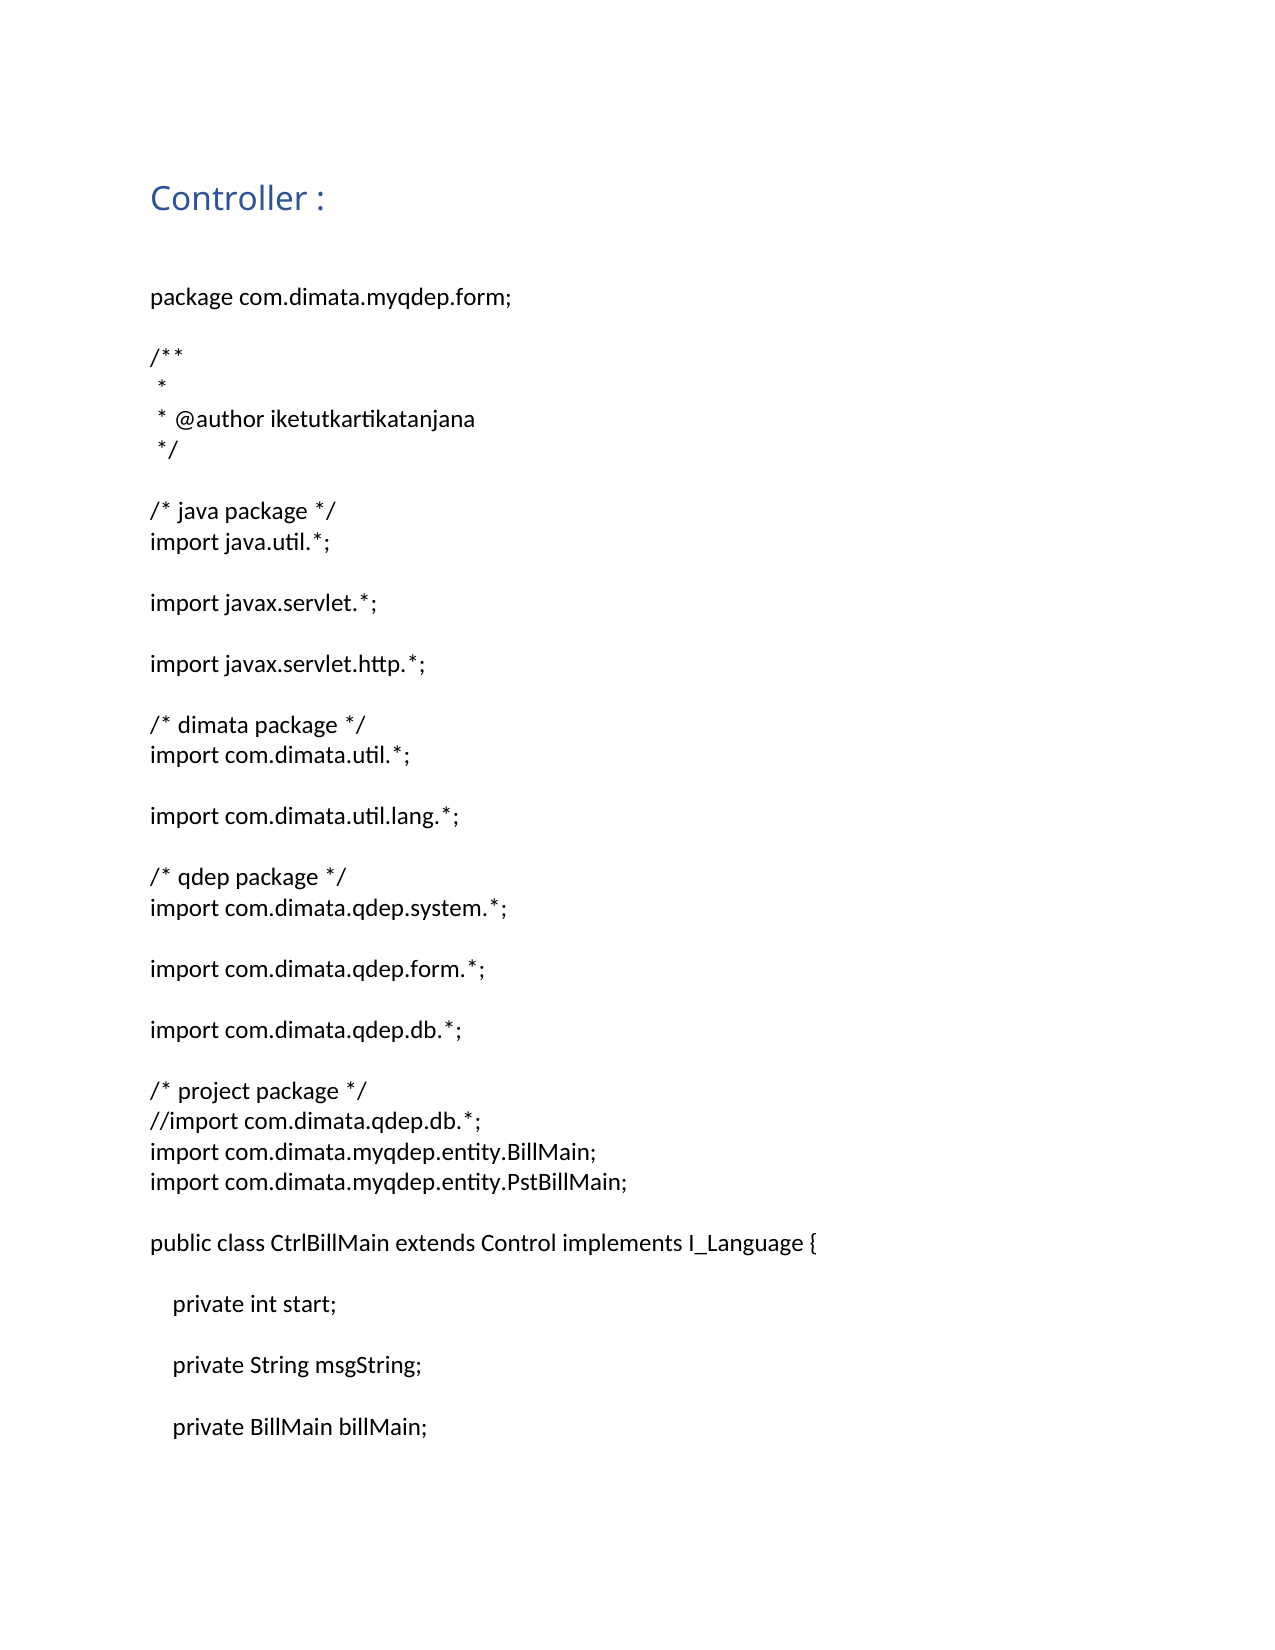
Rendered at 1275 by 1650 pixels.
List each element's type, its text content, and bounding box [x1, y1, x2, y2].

text private String msgString; [150, 1350, 1125, 1380]
text * @author iketutkartikatanjana [150, 403, 1125, 434]
text import com.dimata.myqdep.entity.BillMain; [150, 1136, 1125, 1167]
text /* java package */ [150, 495, 1125, 526]
text private int start; [150, 1289, 1125, 1319]
text import javax.servlet.http.*; [150, 648, 1125, 678]
text private BillMain billMain; [150, 1411, 1125, 1441]
text package com.dimata.myqdep.form; [150, 281, 1125, 312]
text import com.dimata.util.lang.*; [150, 800, 1125, 831]
text /* dimata package */ [150, 709, 1125, 739]
text import com.dimata.myqdep.entity.PstBillMain; [150, 1167, 1125, 1197]
text public class CtrlBillMain extends Control implements I_Language { [150, 1228, 1125, 1258]
text import com.dimata.util.*; [150, 739, 1125, 770]
text //import com.dimata.qdep.db.*; [150, 1106, 1125, 1136]
text import com.dimata.qdep.form.*; [150, 953, 1125, 983]
text /* qdep package */ [150, 861, 1125, 892]
text import javax.servlet.*; [150, 587, 1125, 617]
text import com.dimata.qdep.db.*; [150, 1014, 1125, 1044]
text /* project package */ [150, 1075, 1125, 1106]
text */ [150, 434, 1125, 464]
text * [150, 373, 1125, 403]
text import java.util.*; [150, 526, 1125, 556]
text /** [150, 342, 1125, 373]
subtitle Controller : [150, 175, 1125, 220]
text import com.dimata.qdep.system.*; [150, 892, 1125, 922]
